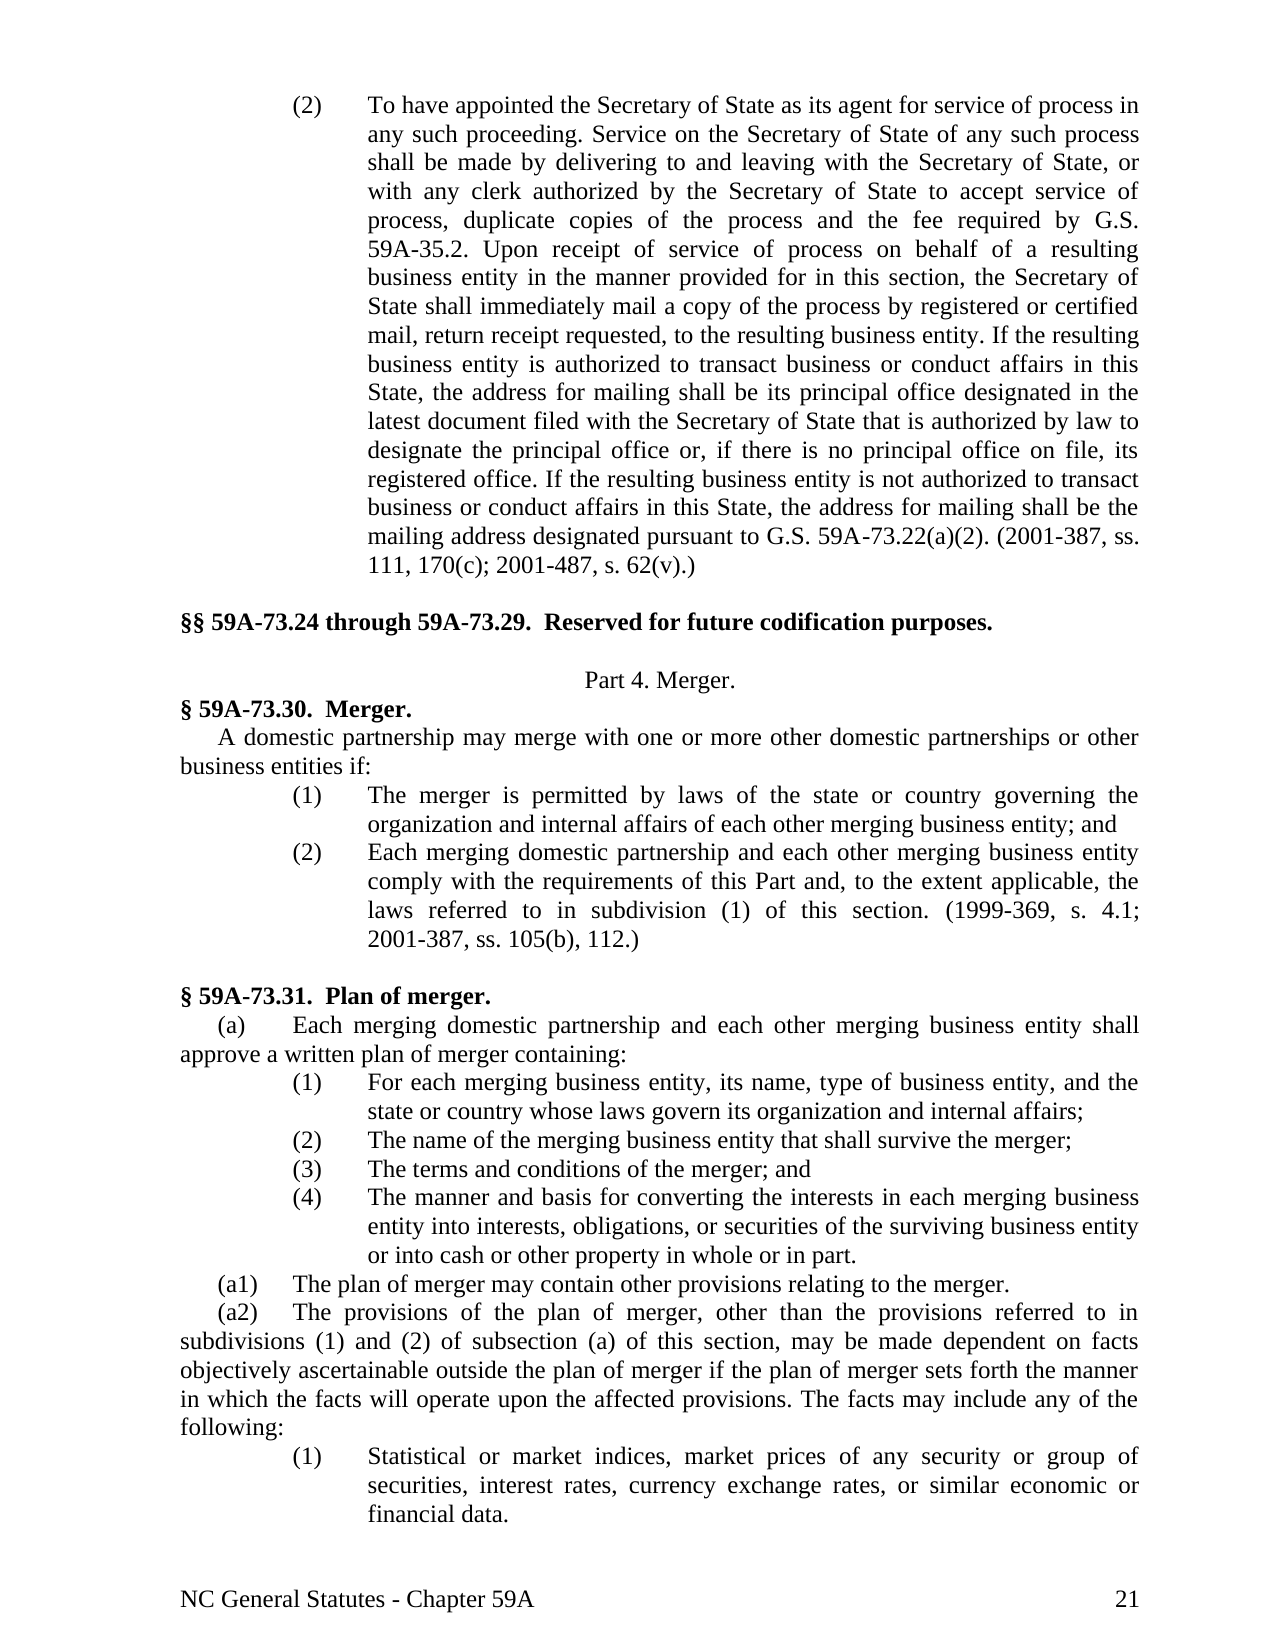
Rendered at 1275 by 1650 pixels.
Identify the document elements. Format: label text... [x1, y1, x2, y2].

text §§ 59A-73.24 through 59A-73.29. Reserved for future codification purposes. [180, 607, 1140, 636]
text Part 4. Merger. [180, 665, 1140, 694]
text (1) Statistical or market indices, market prices of any security or group of securities, interest rates, currency exchange rates, or similar economic or financial data. [292, 1441, 1140, 1527]
text (1) The merger is permitted by laws of the state or country governing the organization and internal affairs of each other merging business entity; and [292, 780, 1140, 837]
text (3) The terms and conditions of the merger; and [292, 1154, 1140, 1182]
text (2) To have appointed the Secretary of State as its agent for service of process in any such proceeding. Service on the Secretary of State of any such process shall be made by delivering to and leaving with the Secretary of State, or with any clerk authorized by the Secretary of State to accept service of process, duplicate copies of the process and the fee required by G.S. 59A-35.2. Upon receipt of service of process on behalf of a resulting business entity in the manner provided for in this section, the Secretary of State shall immediately mail a copy of the process by registered or certified mail, return receipt requested, to the resulting business entity. If the resulting business entity is authorized to transact business or conduct affairs in this State, the address for mailing shall be its principal office designated in the latest document filed with the Secretary of State that is authorized by law to designate the principal office or, if there is no principal office on file, its registered office. If the resulting business entity is not authorized to transact business or conduct affairs in this State, the address for mailing shall be the mailing address designated pursuant to G.S. 59A-73.22(a)(2). (2001-387, ss. 111, 170(c); 2001-487, s. 62(v).) [292, 90, 1140, 579]
text § 59A-73.31. Plan of merger. [180, 981, 1140, 1010]
text (2) The name of the merging business entity that shall survive the merger; [292, 1125, 1140, 1154]
text (2) Each merging domestic partnership and each other merging business entity comply with the requirements of this Part and, to the extent applicable, the laws referred to in subdivision (1) of this section. (1999-369, s. 4.1; 2001-387, ss. 105(b), 112.) [292, 837, 1140, 952]
text (a) Each merging domestic partnership and each other merging business entity shall approve a written plan of merger containing: [180, 1010, 1140, 1067]
text (4) The manner and basis for converting the interests in each merging business entity into interests, obligations, or securities of the surviving business entity or into cash or other property in whole or in part. [292, 1182, 1140, 1269]
text § 59A-73.30. Merger. [180, 694, 1140, 722]
text (1) For each merging business entity, its name, type of business entity, and the state or country whose laws govern its organization and internal affairs; [292, 1067, 1140, 1125]
text (a2) The provisions of the plan of merger, other than the provisions referred to in subdivisions (1) and (2) of subsection (a) of this section, may be made dependent on facts objectively ascertainable outside the plan of merger if the plan of merger sets forth the manner in which the facts will operate upon the affected provisions. The facts may include any of the following: [180, 1297, 1140, 1441]
text A domestic partnership may merge with one or more other domestic partnerships or other business entities if: [180, 722, 1140, 780]
text (a1) The plan of merger may contain other provisions relating to the merger. [180, 1269, 1140, 1297]
